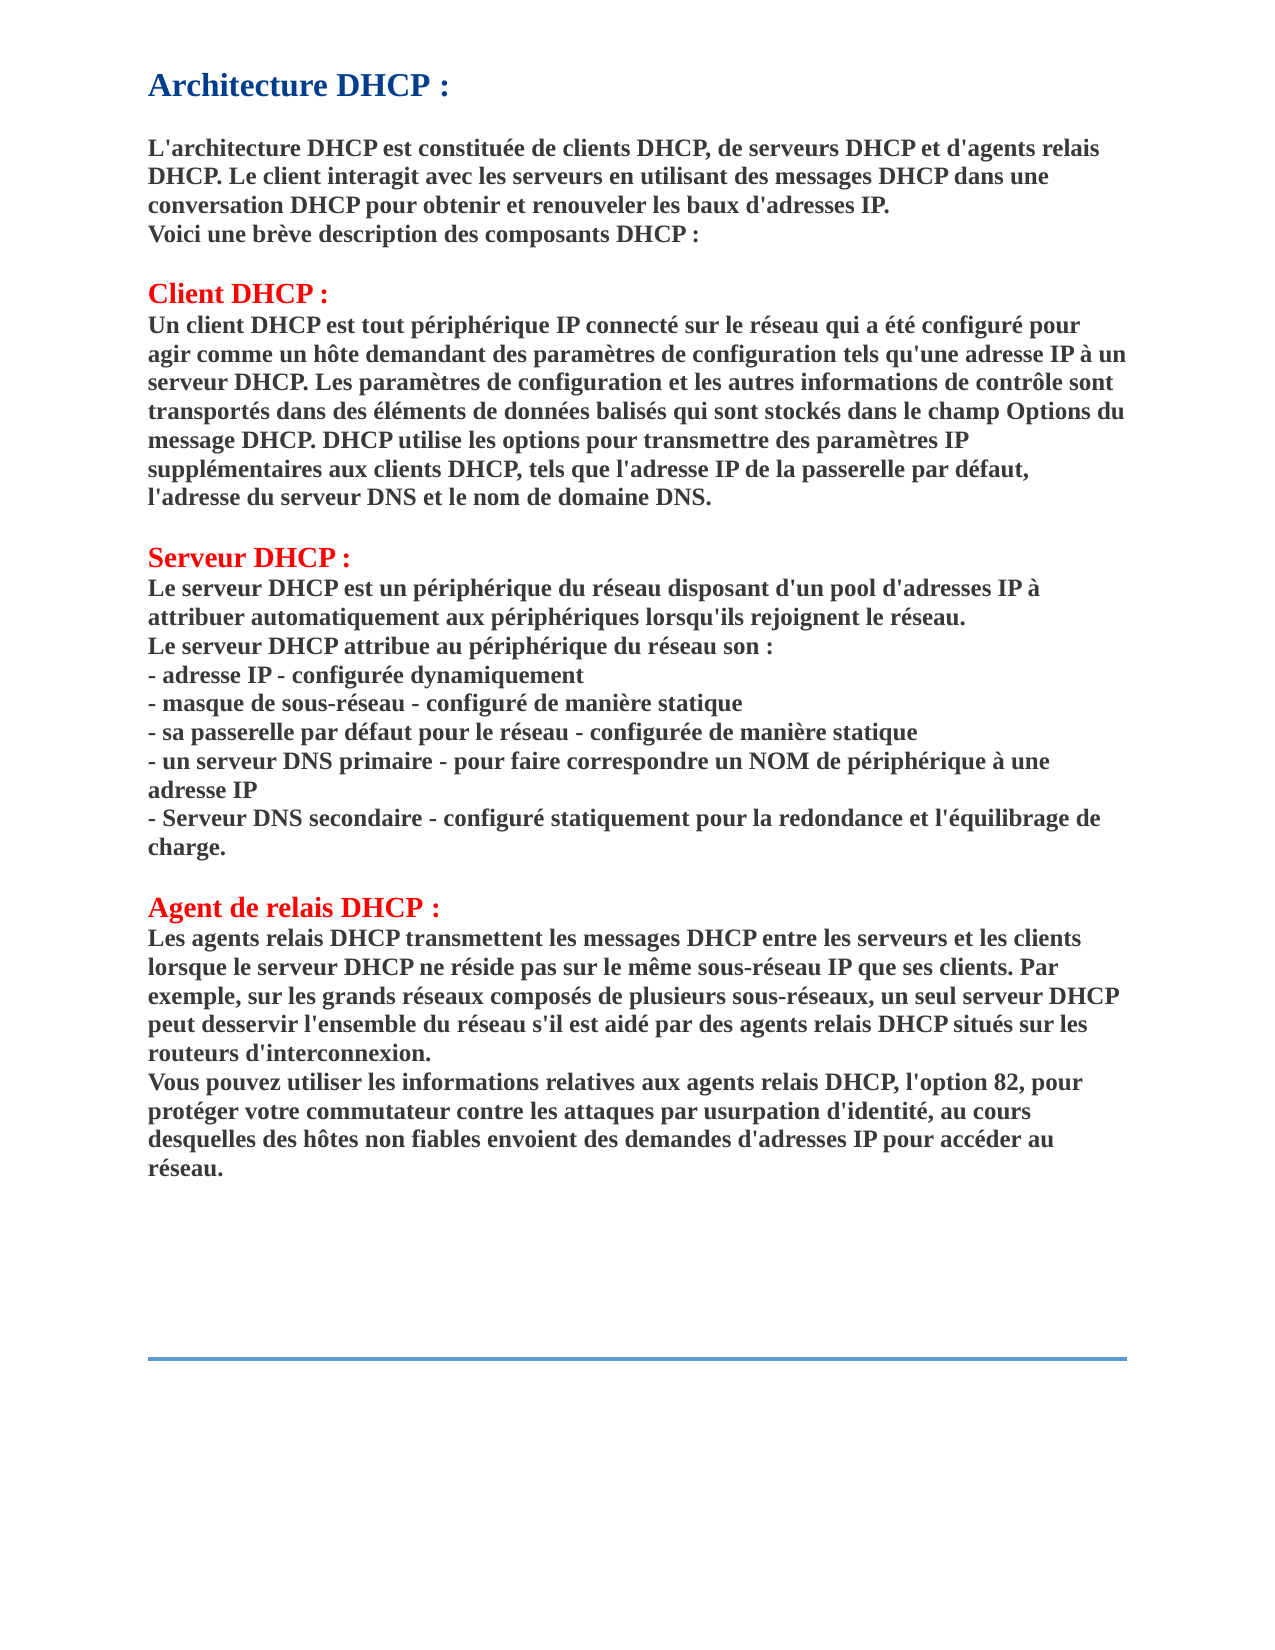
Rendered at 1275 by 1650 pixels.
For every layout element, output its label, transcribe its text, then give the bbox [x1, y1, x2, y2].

subtitle Agent de relais DHCP : [148, 890, 1127, 923]
subtitle L'architecture DHCP est constituée de clients DHCP, de serveurs DHCP et d'agents relais DHCP. Le client interagit avec les serveurs en utilisant des messages DHCP dans une conversation DHCP pour obtenir et renouveler les baux d'adresses IP. [148, 133, 1127, 219]
subtitle Les agents relais DHCP transmettent les messages DHCP entre les serveurs et les clients lorsque le serveur DHCP ne réside pas sur le même sous-réseau IP que ses clients. Par exemple, sur les grands réseaux composés de plusieurs sous-réseaux, un seul serveur DHCP peut desservir l'ensemble du réseau s'il est aidé par des agents relais DHCP situés sur les routeurs d'interconnexion. [148, 923, 1127, 1067]
subtitle - sa passerelle par défaut pour le réseau - configurée de manière statique [148, 717, 1127, 746]
subtitle Architecture DHCP : [148, 66, 1127, 104]
subtitle - Serveur DNS secondaire - configuré statiquement pour la redondance et l'équilibrage de charge. [148, 803, 1127, 861]
subtitle - masque de sous-réseau - configuré de manière statique [148, 688, 1127, 717]
subtitle - adresse IP - configurée dynamiquement [148, 660, 1127, 688]
subtitle Vous pouvez utiliser les informations relatives aux agents relais DHCP, l'option 82, pour protéger votre commutateur contre les attaques par usurpation d'identité, au cours desquelles des hôtes non fiables envoient des demandes d'adresses IP pour accéder au réseau. [148, 1067, 1127, 1182]
subtitle Voici une brève description des composants DHCP : [148, 219, 1127, 248]
subtitle Serveur DHCP : [148, 540, 1127, 573]
subtitle Le serveur DHCP attribue au périphérique du réseau son : [148, 631, 1127, 660]
subtitle - un serveur DNS primaire - pour faire correspondre un NOM de périphérique à une adresse IP [148, 746, 1127, 803]
subtitle Client DHCP : [148, 276, 1127, 310]
subtitle Le serveur DHCP est un périphérique du réseau disposant d'un pool d'adresses IP à attribuer automatiquement aux périphériques lorsqu'ils rejoignent le réseau. [148, 573, 1127, 631]
subtitle Un client DHCP est tout périphérique IP connecté sur le réseau qui a été configuré pour agir comme un hôte demandant des paramètres de configuration tels qu'une adresse IP à un serveur DHCP. Les paramètres de configuration et les autres informations de contrôle sont transportés dans des éléments de données balisés qui sont stockés dans le champ Options du message DHCP. DHCP utilise les options pour transmettre des paramètres IP supplémentaires aux clients DHCP, tels que l'adresse IP de la passerelle par défaut, l'adresse du serveur DNS et le nom de domaine DNS. [148, 310, 1127, 511]
